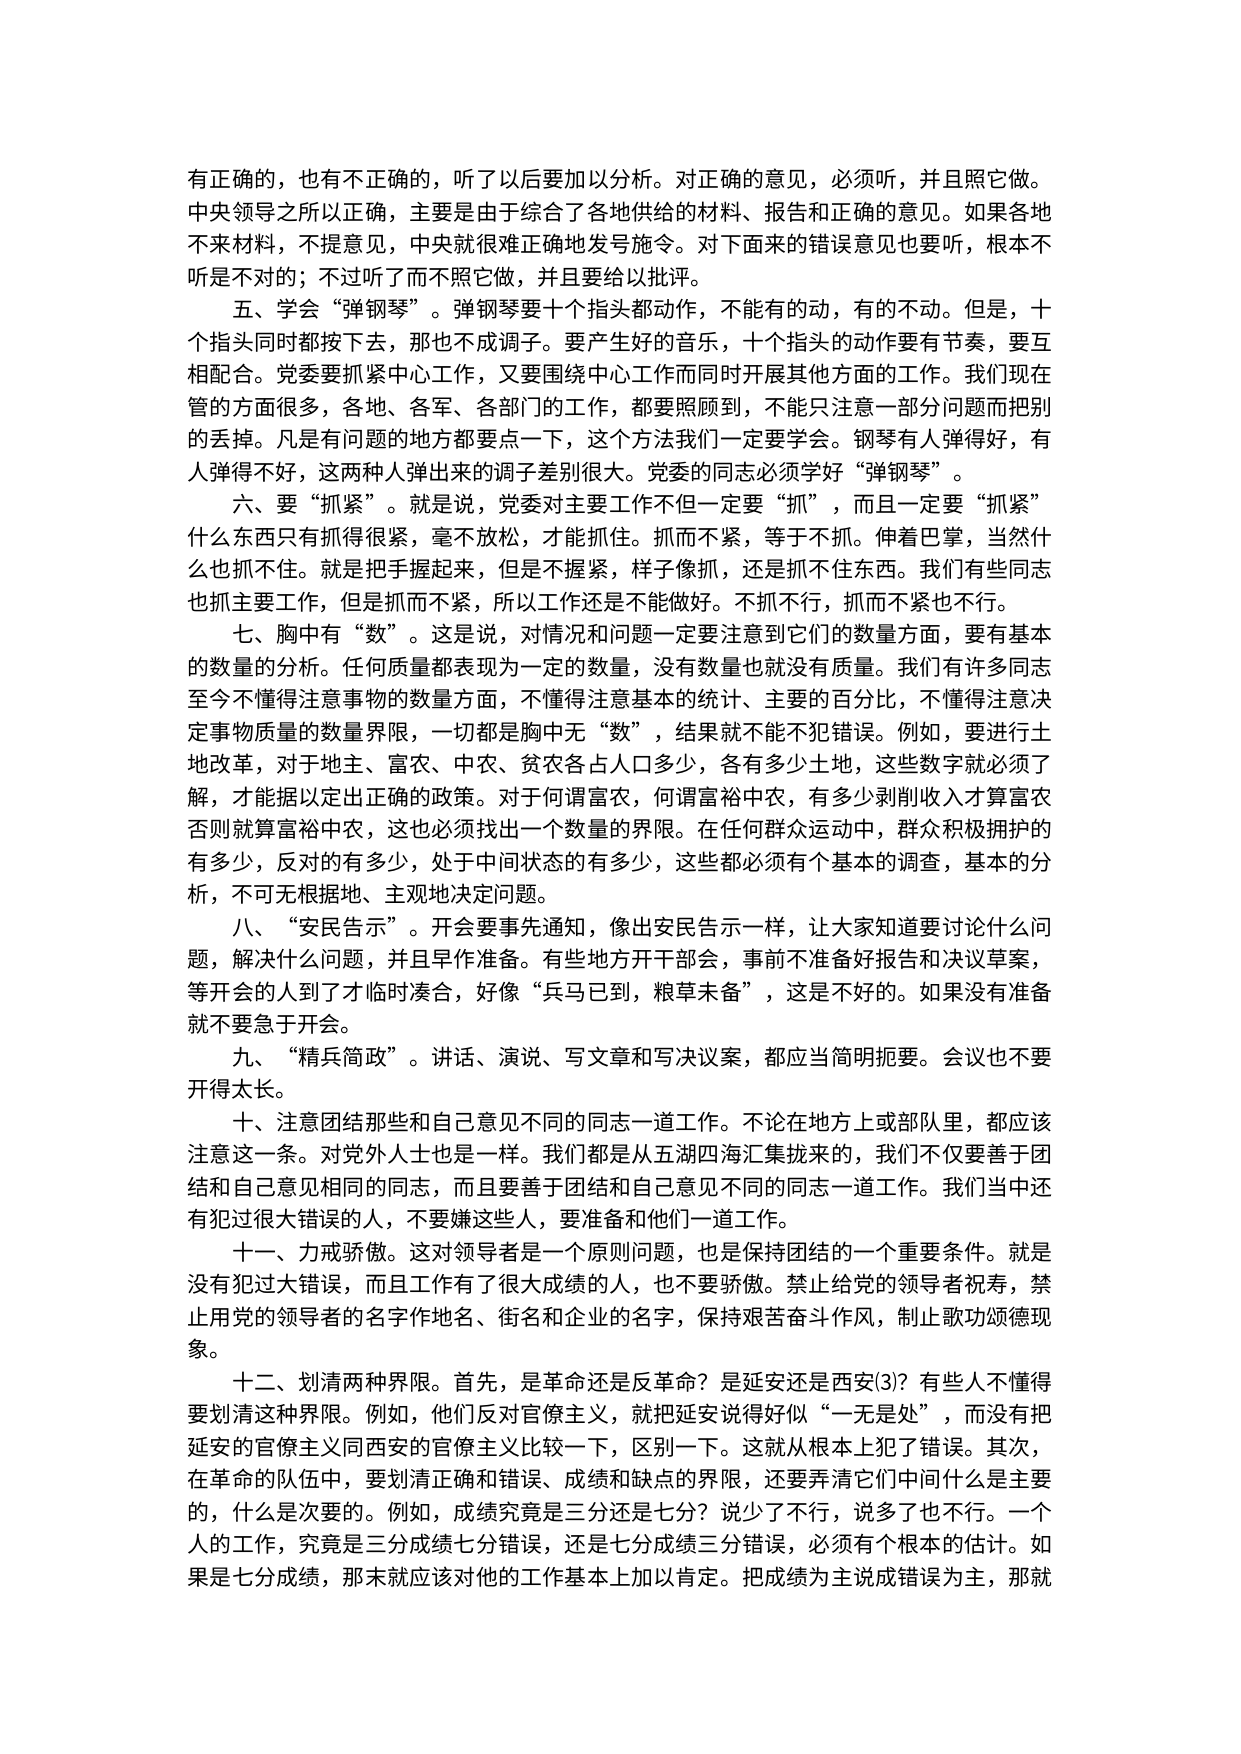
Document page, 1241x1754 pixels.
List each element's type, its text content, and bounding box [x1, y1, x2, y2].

text 七、胸中有“数”。这是说，对情况和问题一定要注意到它们的数量方面，要有基本的数量的分析。任何质量都表现为一定的数量，没有数量也就没有质量。我们有许多同志至今不懂得注意事物的数量方面，不懂得注意基本的统计、主要的百分比，不懂得注意决定事物质量的数量界限，一切都是胸中无“数”，结果就不能不犯错误。例如，要进行土地改革，对于地主、富农、中农、贫农各占人口多少，各有多少土地，这些数字就必须了解，才能据以定出正确的政策。对于何谓富农，何谓富裕中农，有多少剥削收入才算富农，否则就算富裕中农，这也必须找出一个数量的界限。在任何群众运动中，群众积极拥护的有多少，反对的有多少，处于中间状态的有多少，这些都必须有个基本的调查，基本的分析，不可无根据地、主观地决定问题。 [187, 617, 1053, 909]
text 六、要“抓紧”。就是说，党委对主要工作不但一定要“抓”，而且一定要“抓紧”。什么东西只有抓得很紧，毫不放松，才能抓住。抓而不紧，等于不抓。伸着巴掌，当然什么也抓不住。就是把手握起来，但是不握紧，样子像抓，还是抓不住东西。我们有些同志，也抓主要工作，但是抓而不紧，所以工作还是不能做好。不抓不行，抓而不紧也不行。 [187, 487, 1053, 617]
text 五、学会“弹钢琴”。弹钢琴要十个指头都动作，不能有的动，有的不动。但是，十个指头同时都按下去，那也不成调子。要产生好的音乐，十个指头的动作要有节奏，要互相配合。党委要抓紧中心工作，又要围绕中心工作而同时开展其他方面的工作。我们现在管的方面很多，各地、各军、各部门的工作，都要照顾到，不能只注意一部分问题而把别的丢掉。凡是有问题的地方都要点一下，这个方法我们一定要学会。钢琴有人弹得好，有人弹得不好，这两种人弹出来的调子差别很大。党委的同志必须学好“弹钢琴”。 [187, 292, 1053, 487]
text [187, 1364, 1053, 1592]
text 九、“精兵简政”。讲话、演说、写文章和写决议案，都应当简明扼要。会议也不要开得太长。 [187, 1039, 1053, 1104]
text 八、“安民告示”。开会要事先通知，像出安民告示一样，让大家知道要讨论什么问题，解决什么问题，并且早作准备。有些地方开干部会，事前不准备好报告和决议草案，等开会的人到了才临时凑合，好像“兵马已到，粮草未备”，这是不好的。如果没有准备，就不要急于开会。 [187, 909, 1053, 1039]
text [187, 162, 1053, 292]
text 十一、力戒骄傲。这对领导者是一个原则问题，也是保持团结的一个重要条件。就是没有犯过大错误，而且工作有了很大成绩的人，也不要骄傲。禁止给党的领导者祝寿，禁止用党的领导者的名字作地名、街名和企业的名字，保持艰苦奋斗作风，制止歌功颂德现象。 [187, 1234, 1053, 1364]
text 十、注意团结那些和自己意见不同的同志一道工作。不论在地方上或部队里，都应该注意这一条。对党外人士也是一样。我们都是从五湖四海汇集拢来的，我们不仅要善于团结和自己意见相同的同志，而且要善于团结和自己意见不同的同志一道工作。我们当中还有犯过很大错误的人，不要嫌这些人，要准备和他们一道工作。 [187, 1104, 1053, 1234]
